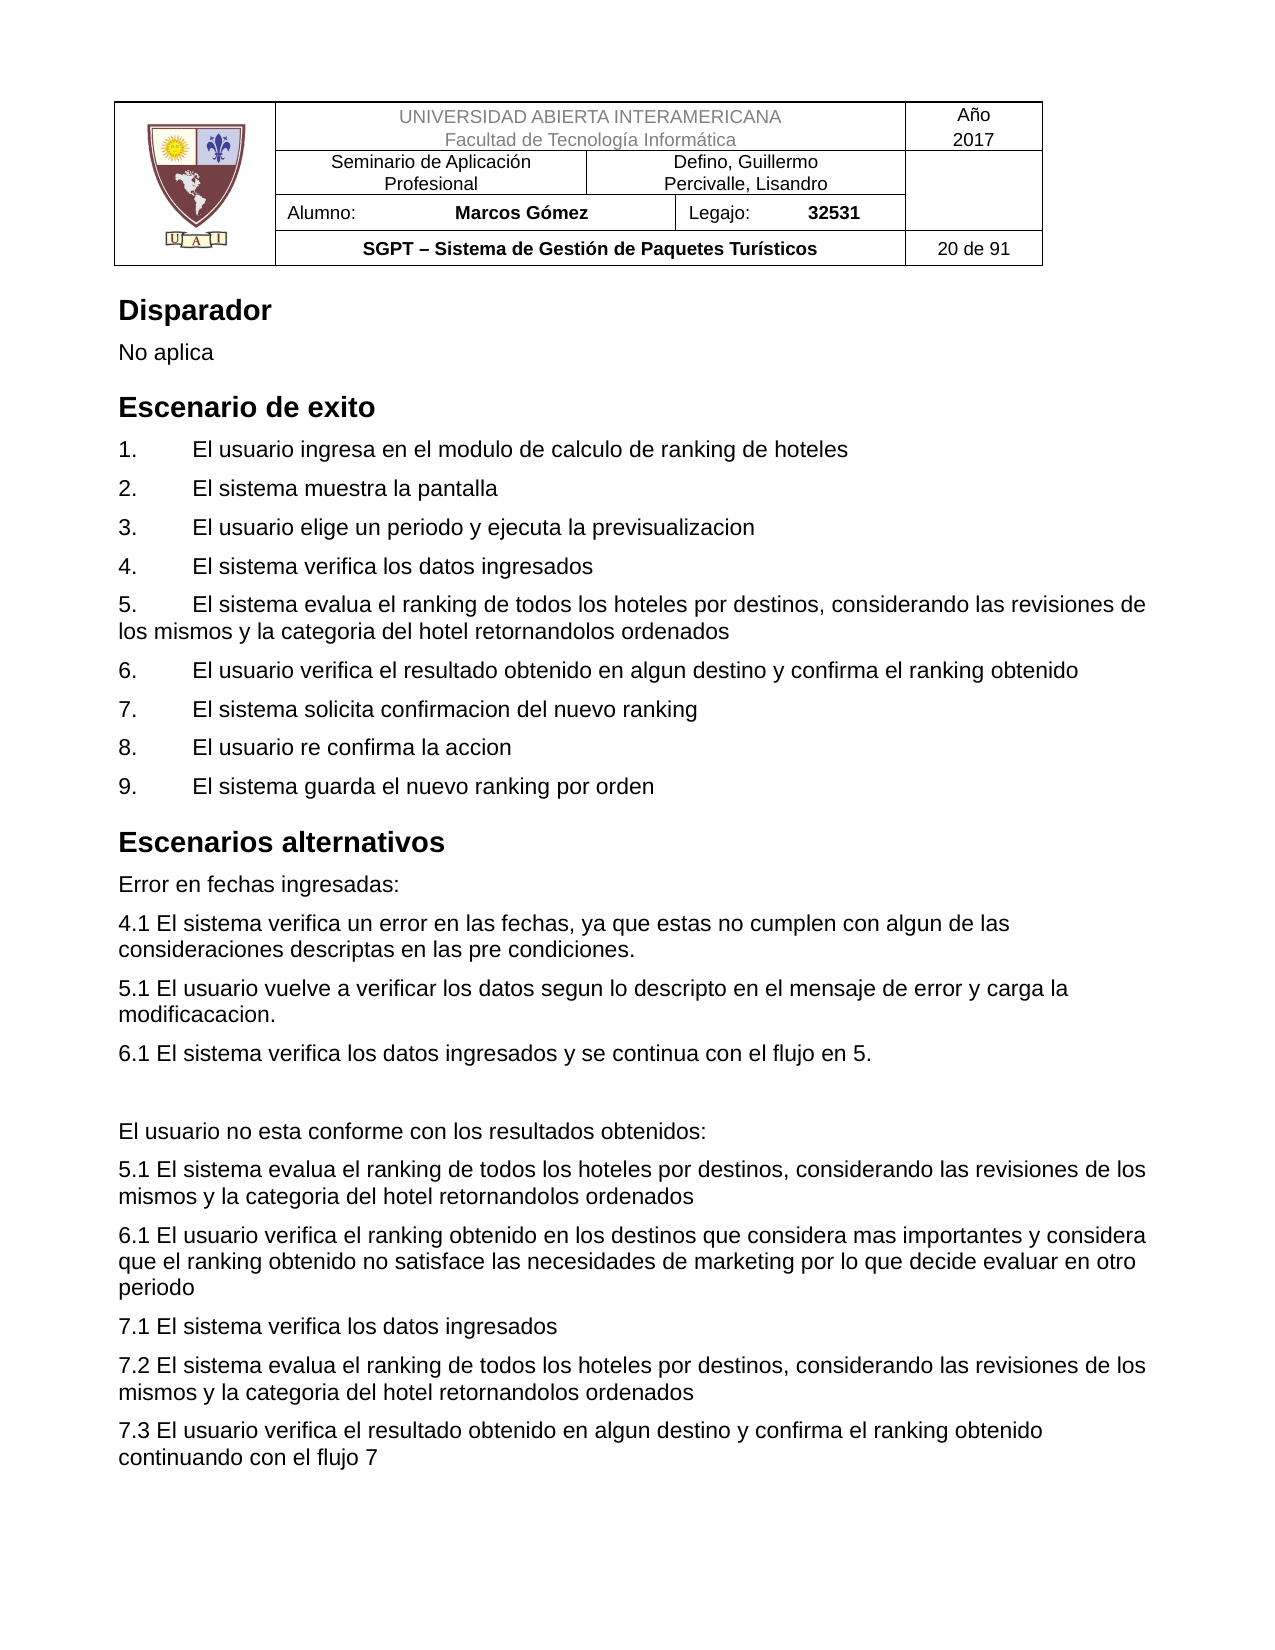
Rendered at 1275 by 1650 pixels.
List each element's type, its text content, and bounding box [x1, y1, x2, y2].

text No aplica [118, 339, 1157, 365]
list El usuario ingresa en el modulo de calculo de ranking de hoteles [118, 436, 1157, 462]
text 5.1 El sistema evalua el ranking de todos los hoteles por destinos, considerando las revisiones de los mismos y la categoria del hotel retornandolos ordenados [118, 1156, 1157, 1209]
text Error en fechas ingresadas: [118, 871, 1157, 897]
list El usuario re confirma la accion [118, 734, 1157, 761]
text 7.2 El sistema evalua el ranking de todos los hoteles por destinos, considerando las revisiones de los mismos y la categoria del hotel retornandolos ordenados [118, 1352, 1157, 1405]
list El sistema solicita confirmacion del nuevo ranking [118, 696, 1157, 722]
text 4.1 El sistema verifica un error en las fechas, ya que estas no cumplen con algun de las consideraciones descriptas en las pre condiciones. [118, 909, 1157, 962]
list El usuario verifica el resultado obtenido en algun destino y confirma el ranking obtenido [118, 657, 1157, 683]
list El sistema evalua el ranking de todos los hoteles por destinos, considerando las revisiones de los mismos y la categoria del hotel retornandolos ordenados [118, 591, 1157, 644]
list El usuario elige un periodo y ejecuta la previsualizacion [118, 514, 1157, 540]
text 7.3 El usuario verifica el resultado obtenido en algun destino y confirma el ranking obtenido continuando con el flujo 7 [118, 1417, 1157, 1470]
subtitle Escenario de exito [118, 390, 1157, 423]
picture [125, 115, 269, 253]
text El usuario no esta conforme con los resultados obtenidos: [118, 1118, 1157, 1144]
text 6.1 El sistema verifica los datos ingresados y se continua con el flujo en 5. [118, 1040, 1157, 1066]
list El sistema muestra la pantalla [118, 475, 1157, 501]
list El sistema verifica los datos ingresados [118, 553, 1157, 579]
text 5.1 El usuario vuelve a verificar los datos segun lo descripto en el mensaje de error y carga la modificacacion. [118, 975, 1157, 1027]
text 6.1 El usuario verifica el ranking obtenido en los destinos que considera mas importantes y considera que el ranking obtenido no satisface las necesidades de marketing por lo que decide evaluar en otro periodo [118, 1222, 1157, 1301]
list El sistema guarda el nuevo ranking por orden [118, 773, 1157, 799]
subtitle Disparador [118, 293, 1157, 326]
text 7.1 El sistema verifica los datos ingresados [118, 1313, 1157, 1339]
subtitle Escenarios alternativos [118, 824, 1157, 858]
